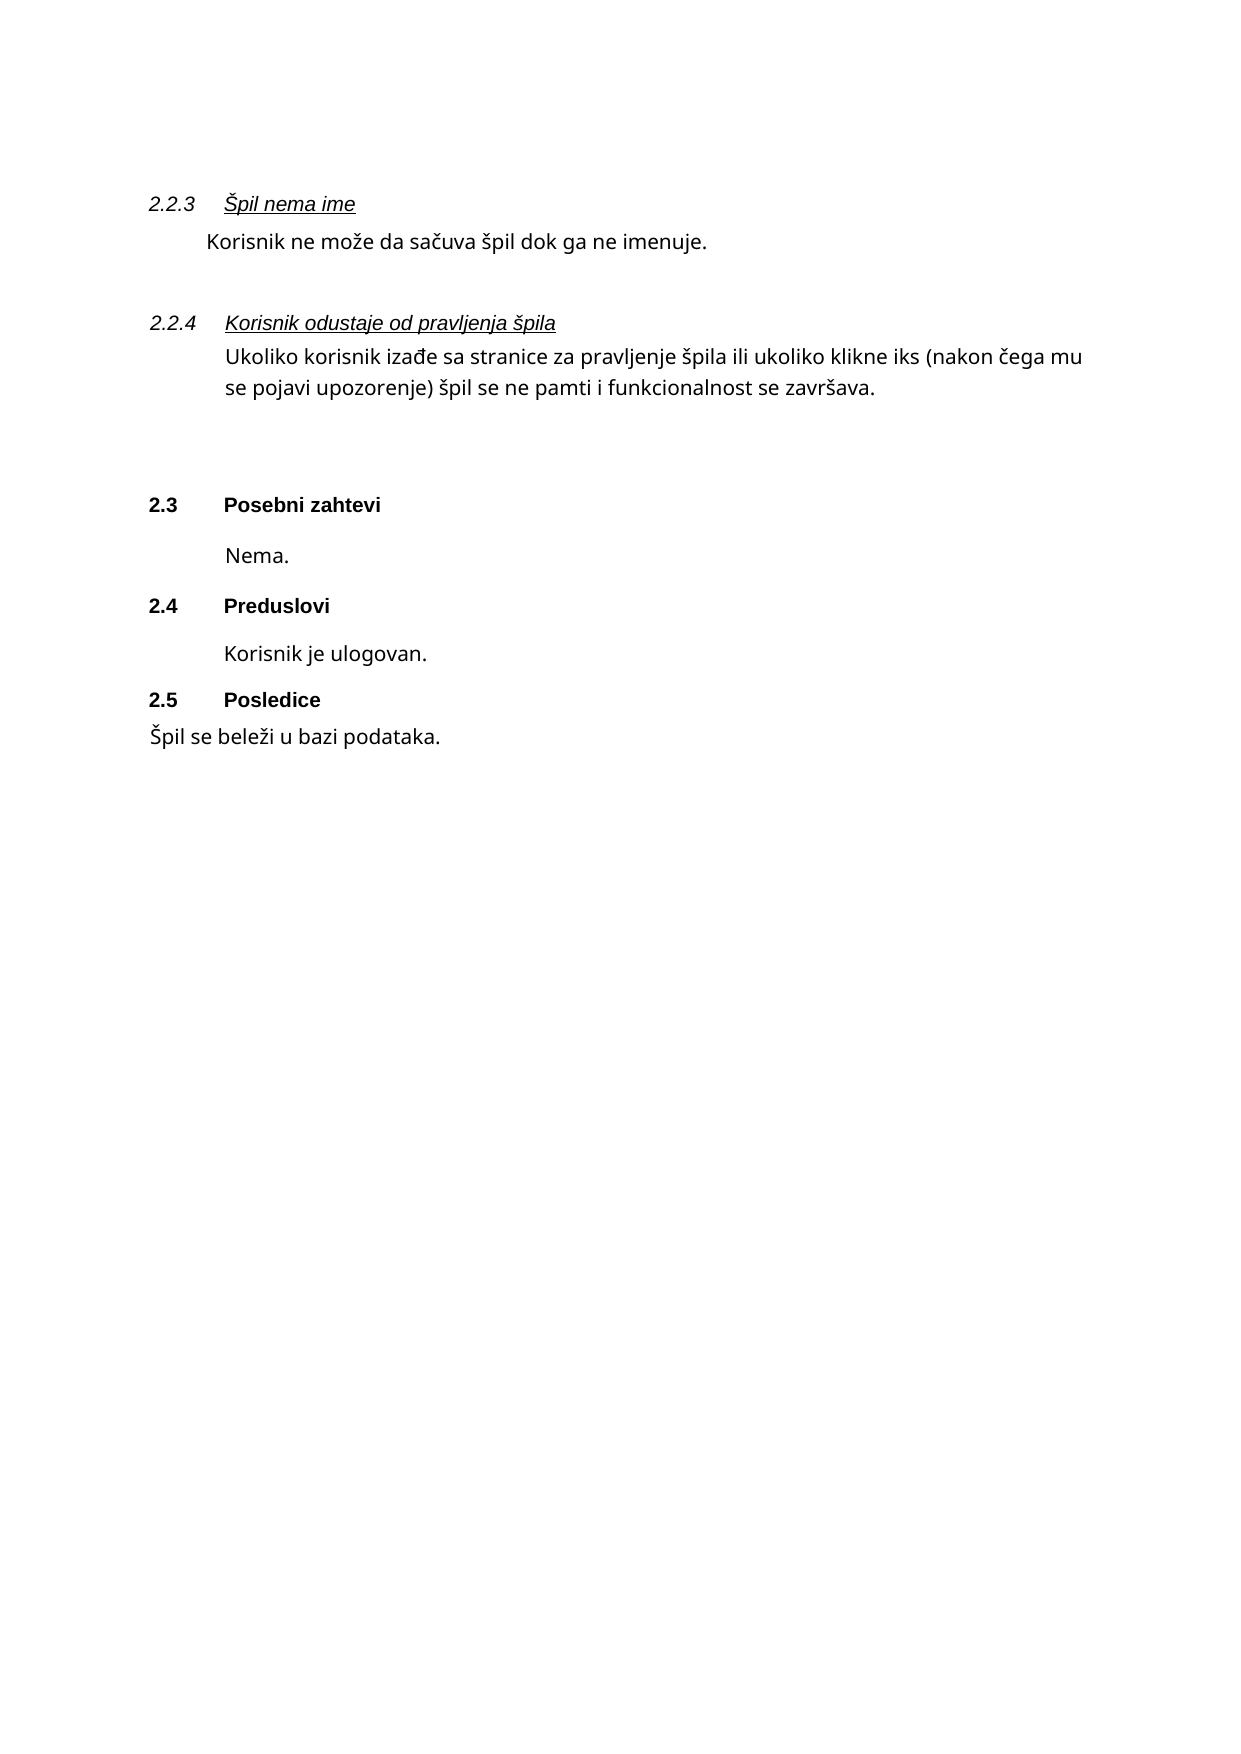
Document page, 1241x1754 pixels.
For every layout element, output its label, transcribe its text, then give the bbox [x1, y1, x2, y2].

subtitle Preduslovi [148, 593, 1090, 617]
text Ukoliko korisnik izađe sa stranice za pravljenje špila ili ukoliko klikne iks (nakon čega mu se pojavi upozorenje) špil se ne pamti i funkcionalnost se završava. [225, 342, 1090, 401]
text Nema. [225, 541, 1090, 570]
subtitle Posledice [148, 687, 1090, 711]
subtitle Posebni zahtevi [148, 493, 1090, 517]
subtitle Korisnik odustaje od pravljenja špila [150, 311, 1090, 335]
subtitle Špil nema ime [148, 192, 1090, 216]
text Korisnik je ulogovan. [223, 639, 1090, 668]
text Korisnik ne može da sačuva špil dok ga ne imenuje. [206, 227, 1090, 255]
text Špil se beleži u bazi podataka. [150, 722, 1090, 751]
